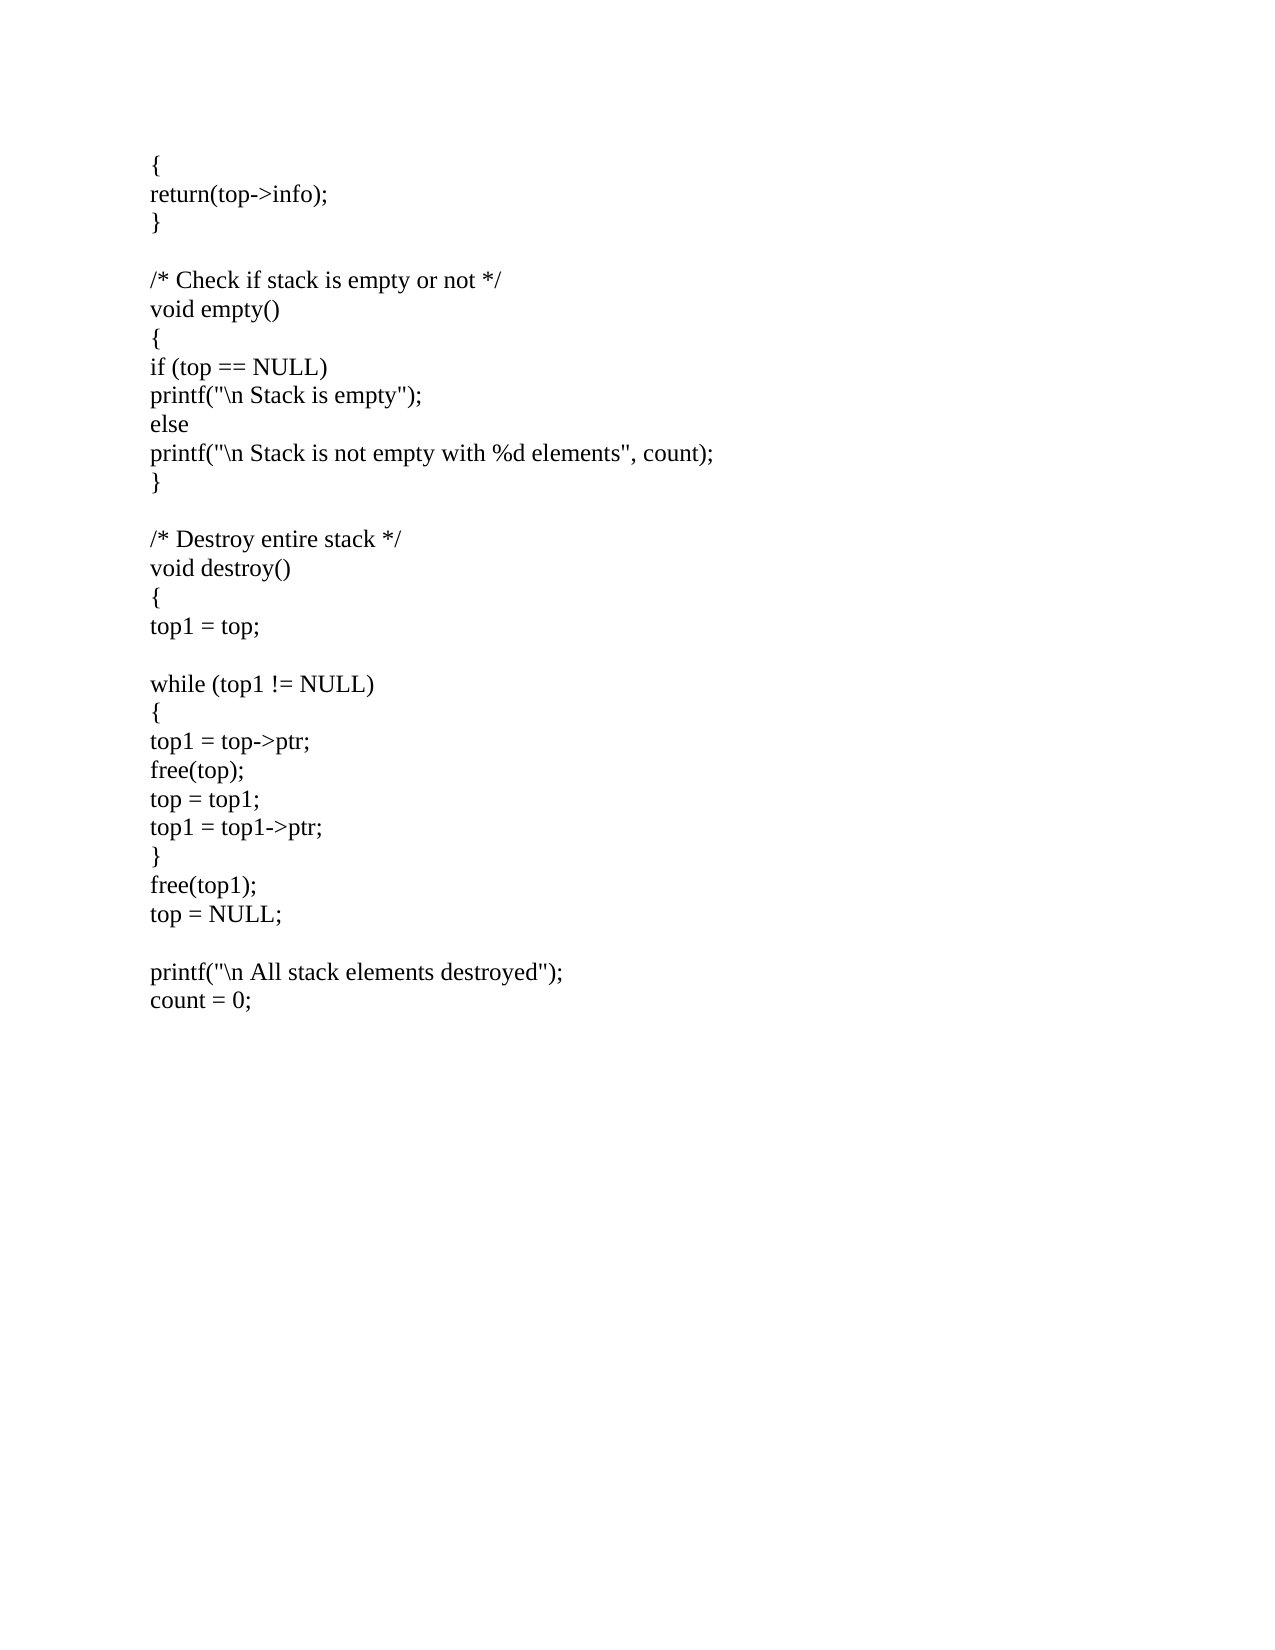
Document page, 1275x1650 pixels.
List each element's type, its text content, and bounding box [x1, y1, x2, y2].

text /* Check if stack is empty or not */ void empty() { if (top == NULL) printf("\n Stack is empty"); else printf("\n Stack is not empty with %d elements", count); } [150, 265, 1125, 495]
text /* Destroy entire stack */ void destroy() { top1 = top; [150, 524, 1125, 639]
text printf("\n All stack elements destroyed"); count = 0; [150, 957, 1125, 1014]
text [150, 150, 1125, 236]
text while (top1 != NULL) { top1 = top->ptr; free(top); top = top1; top1 = top1->ptr; } free(top1); top = NULL; [150, 669, 1125, 927]
